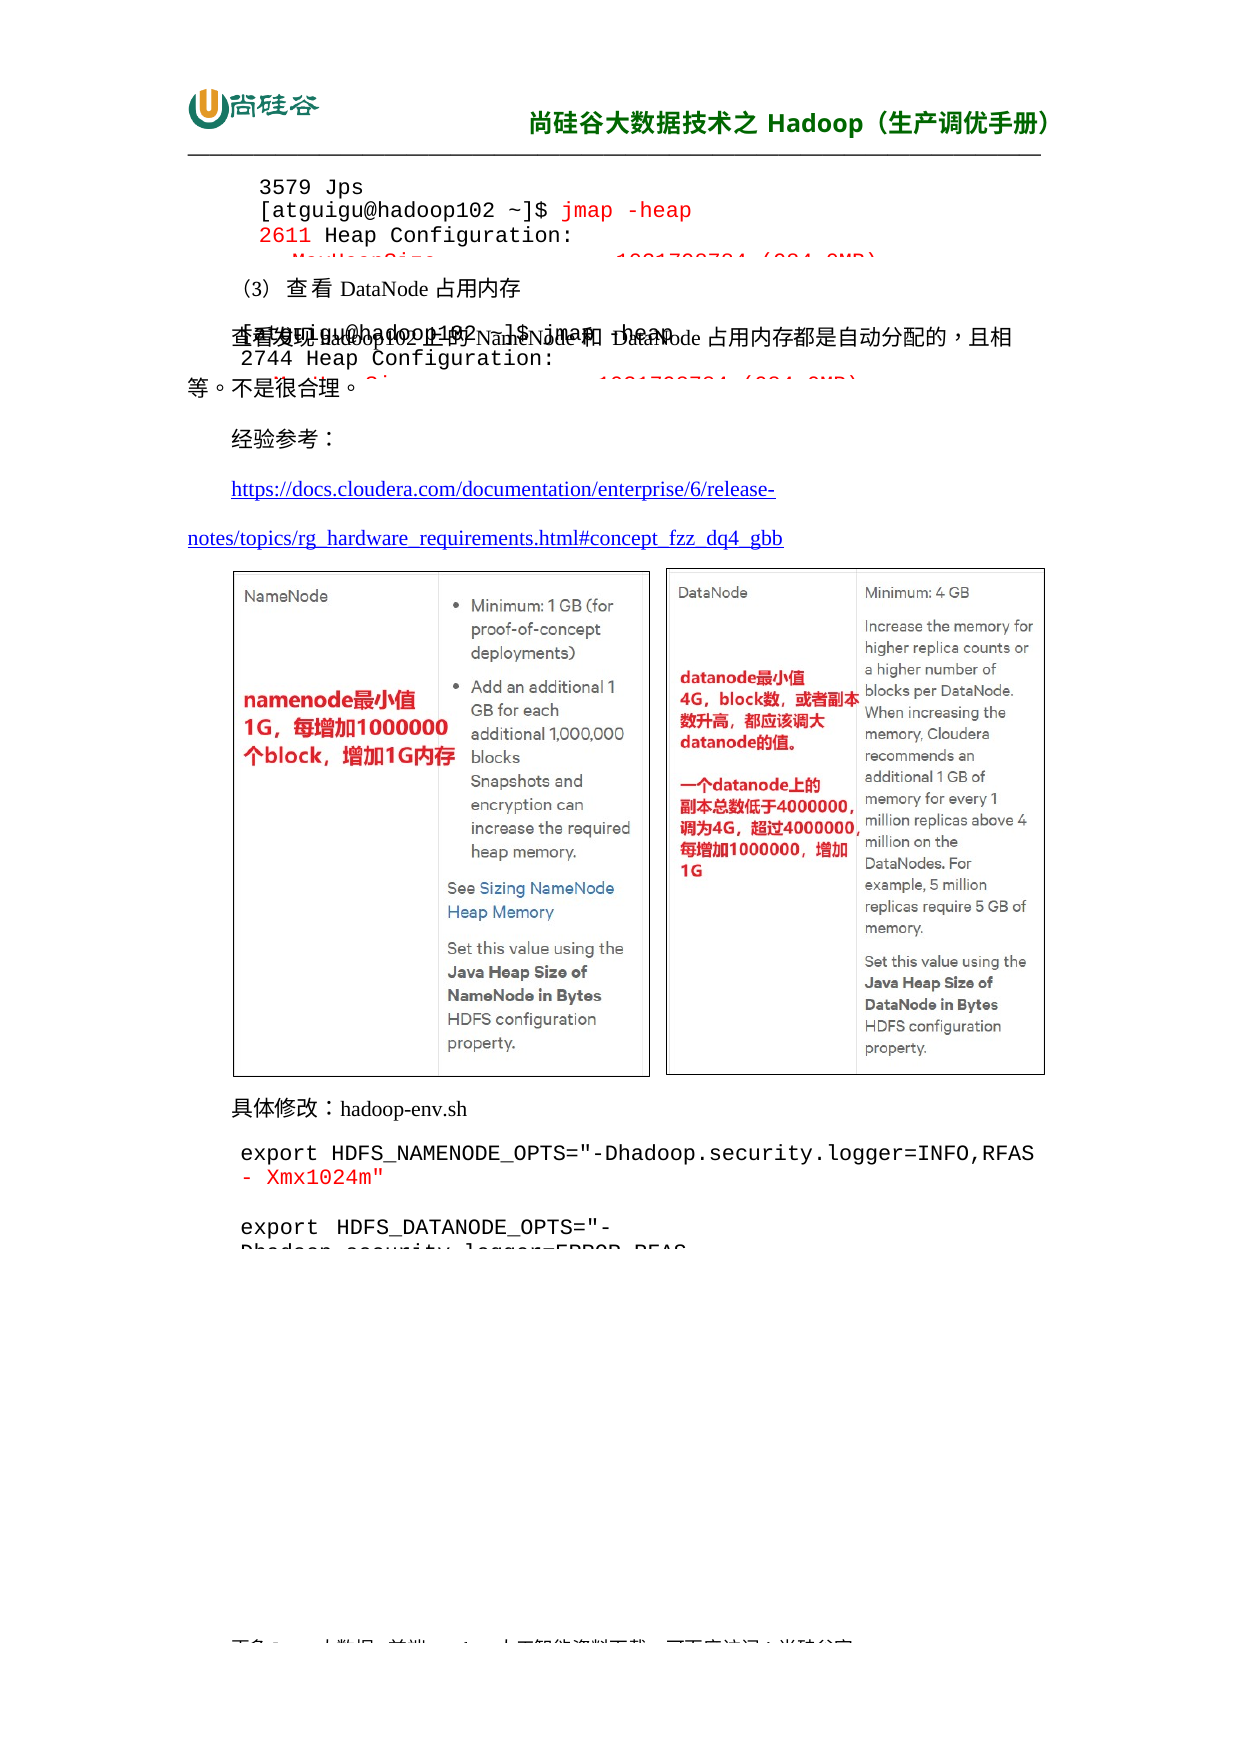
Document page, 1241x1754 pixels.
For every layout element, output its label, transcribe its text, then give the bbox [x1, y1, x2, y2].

text https://docs.cloudera.com/documentation/enterprise/6/release- [231, 476, 1086, 501]
text 查看发现 hadoop102 上的NameNode 和DataNode 占用内存都是自动分配的，且相等。不是很合理。 [187, 322, 1054, 403]
text 经验参考： [231, 424, 1086, 453]
picture [234, 572, 649, 1076]
text notes/topics/rg_hardware_requirements.html#concept_fzz_dq4_gbb [187, 525, 1086, 550]
picture [188, 88, 320, 129]
picture [669, 569, 1044, 1074]
list 查看DataNode 占用内存 [231, 273, 1086, 303]
text 具体修改：hadoop-env.sh [231, 1093, 1086, 1123]
